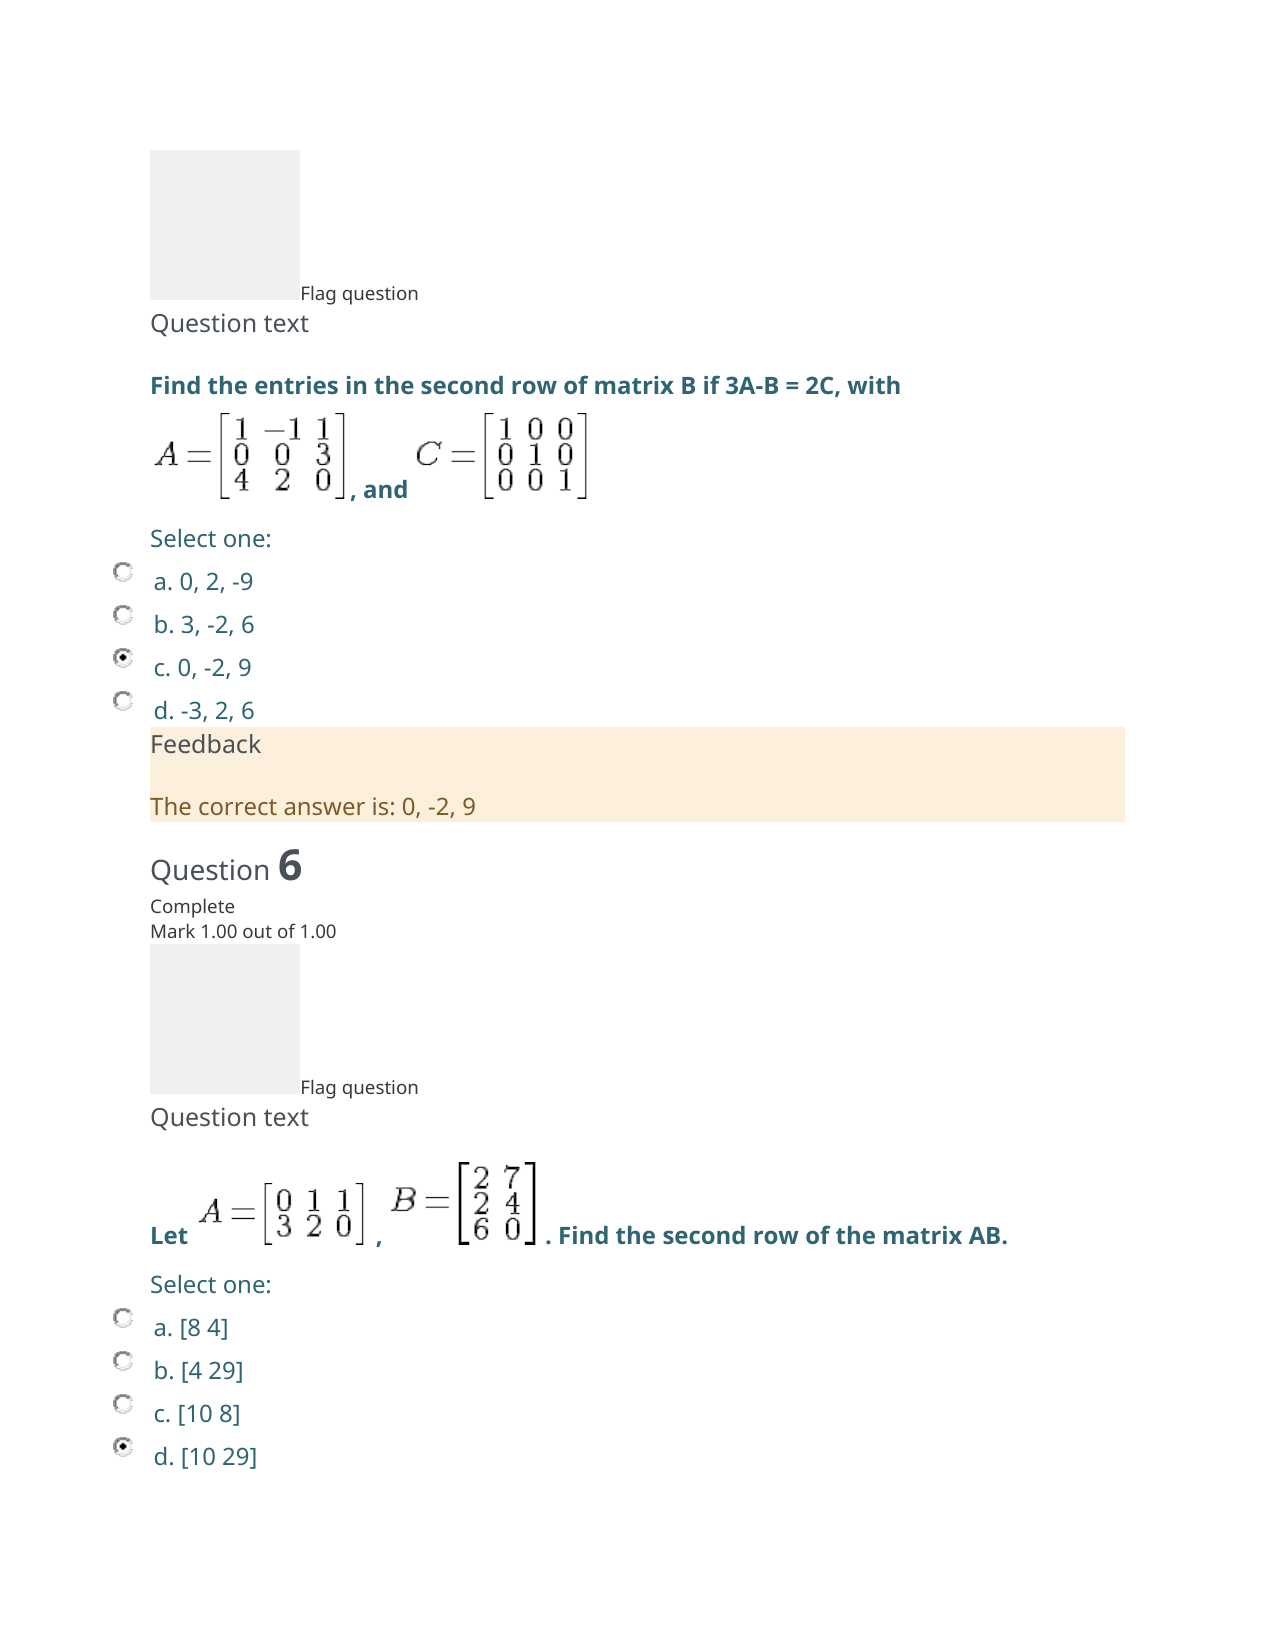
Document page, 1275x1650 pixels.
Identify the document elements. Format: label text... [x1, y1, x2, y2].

picture [388, 1162, 539, 1245]
text Mark 1.00 out of 1.00 [150, 919, 1125, 944]
text Find the entries in the second row of matrix B if 3A-B = 2C, with [150, 369, 1125, 401]
picture [150, 413, 350, 499]
text d. -3, 2, 6 [111, 683, 1125, 727]
text Flag question [150, 150, 1125, 306]
text Feedback [150, 727, 1125, 761]
text a. [8 4] [111, 1300, 1125, 1343]
text Complete [150, 893, 1125, 919]
text Question text [150, 306, 1125, 339]
text c. 0, -2, 9 [111, 641, 1125, 683]
text Flag question [150, 944, 1125, 1100]
text Select one: [150, 1268, 1125, 1300]
text b. [4 29] [111, 1343, 1125, 1386]
picture [414, 413, 590, 499]
text Question 6 [150, 835, 1125, 893]
text Question text [150, 1100, 1125, 1134]
text d. [10 29] [111, 1429, 1125, 1472]
text a. 0, 2, -9 [111, 554, 1125, 597]
text Select one: [150, 522, 1125, 554]
text The correct answer is: 0, -2, 9 [150, 790, 1125, 822]
text c. [10 8] [111, 1386, 1125, 1429]
picture [194, 1183, 370, 1245]
text b. 3, -2, 6 [111, 597, 1125, 641]
